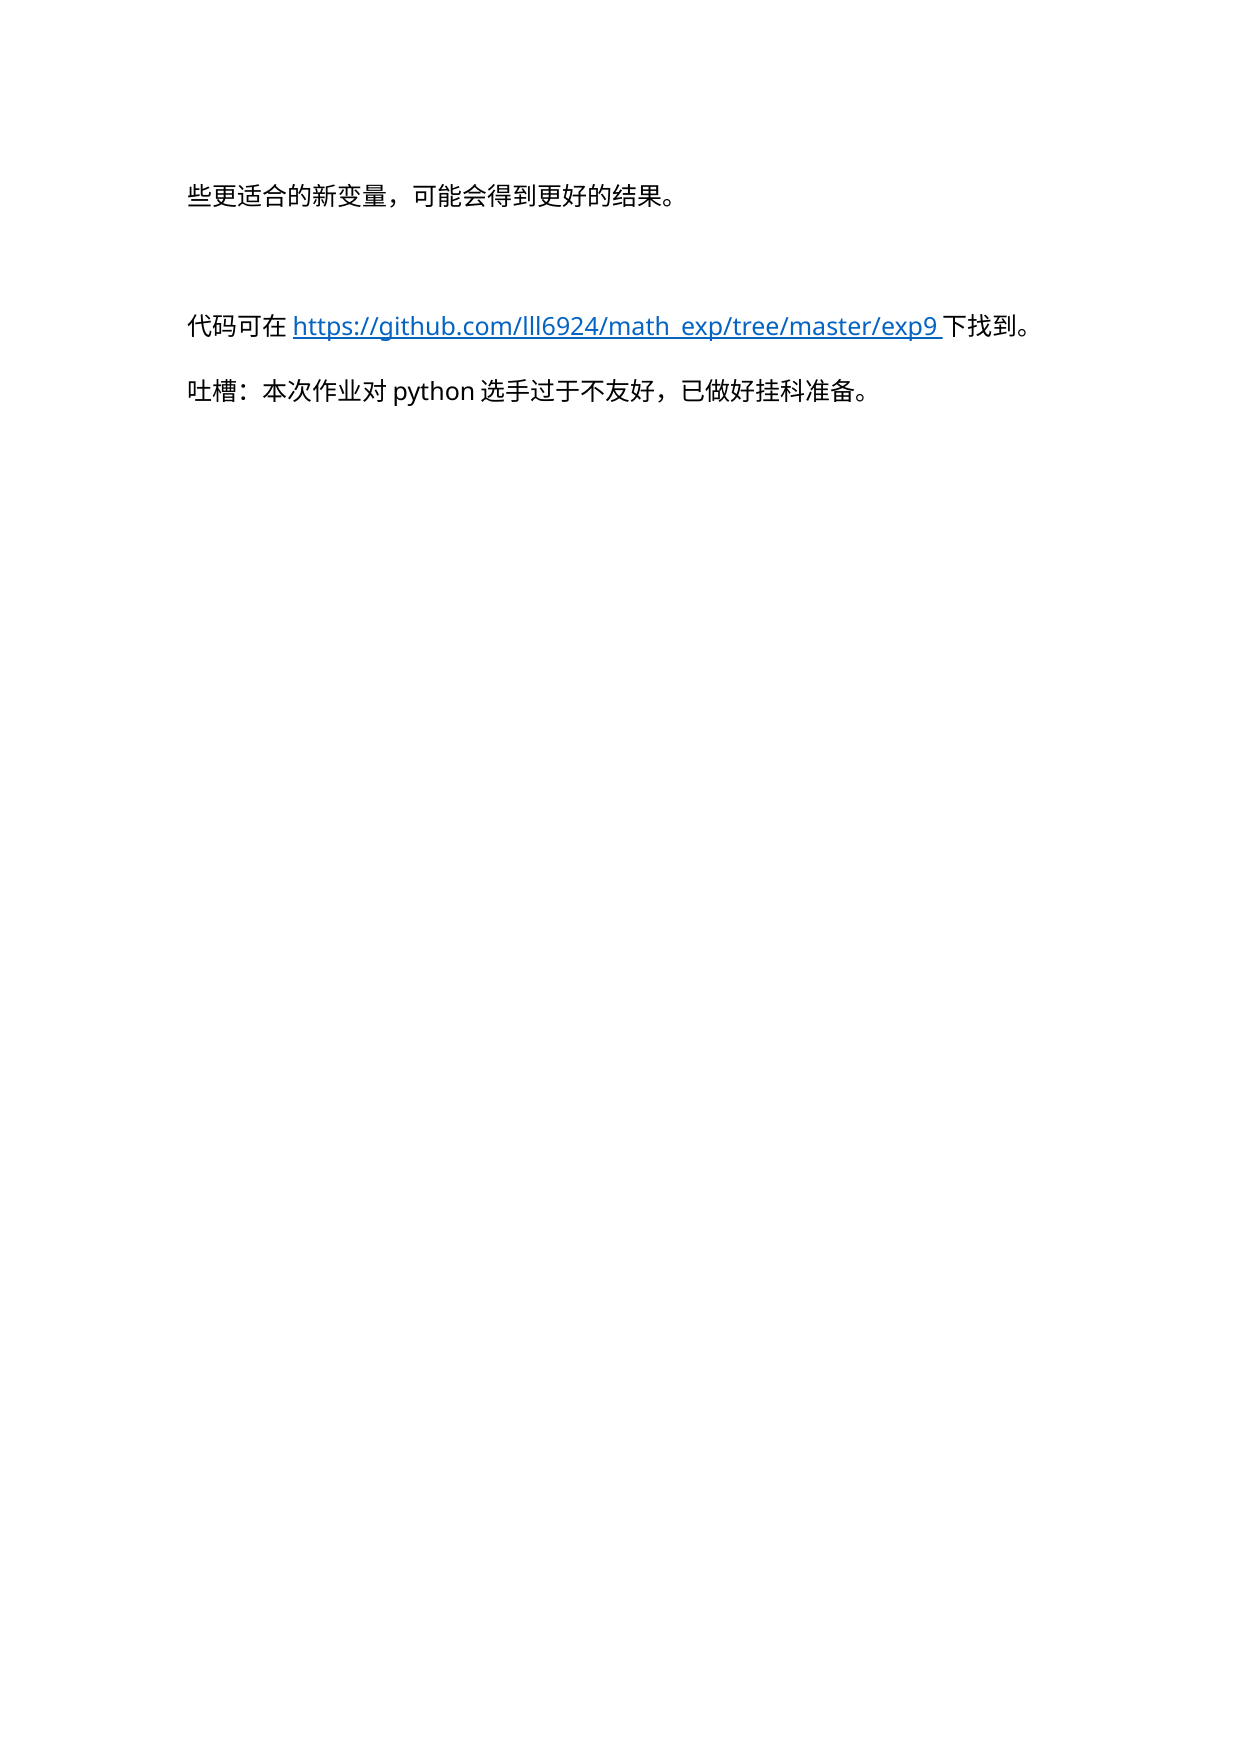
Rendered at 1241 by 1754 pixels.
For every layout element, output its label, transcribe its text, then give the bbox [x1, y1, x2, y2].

text 代码可在https://github.com/lll6924/math_exp/tree/master/exp9下找到。 [187, 292, 1053, 357]
text 吐槽：本次作业对python选手过于不友好，已做好挂科准备。 [187, 357, 1053, 422]
